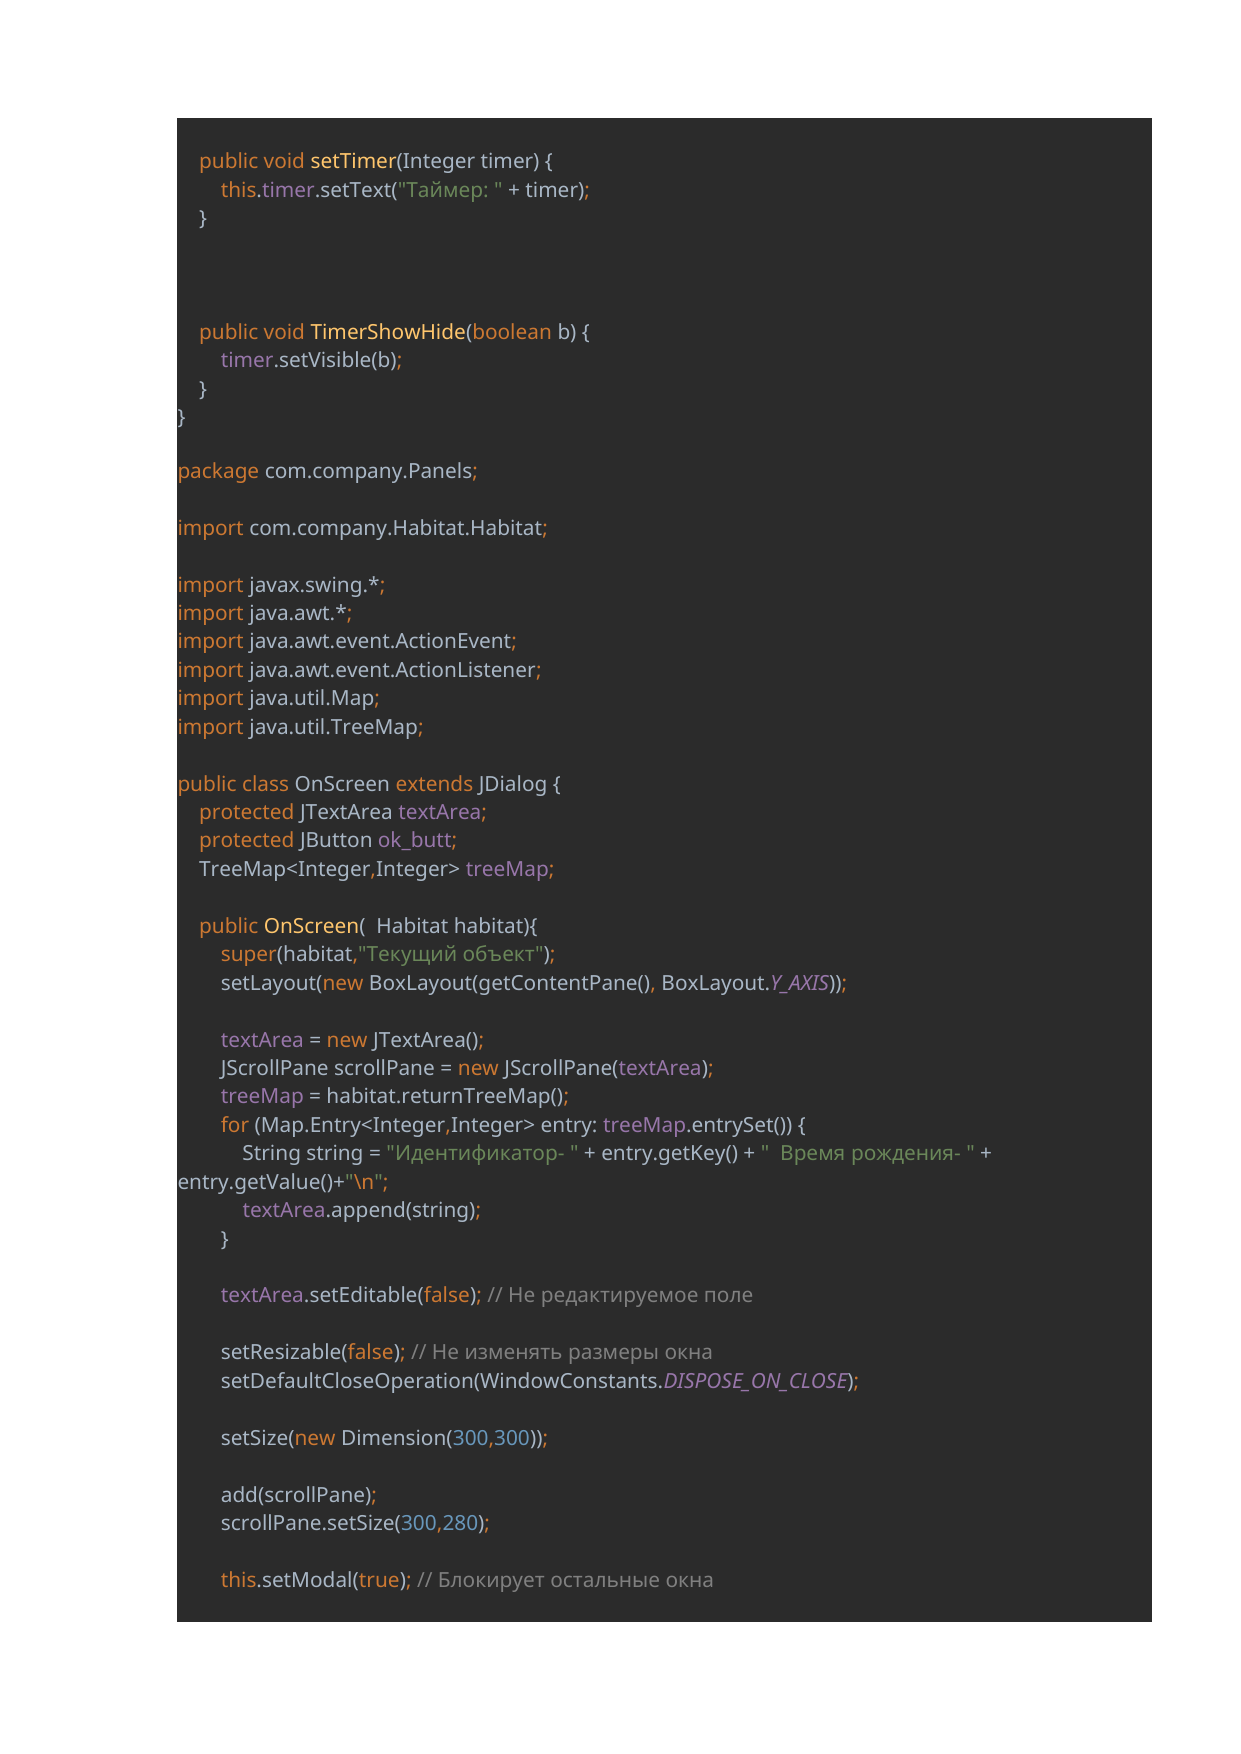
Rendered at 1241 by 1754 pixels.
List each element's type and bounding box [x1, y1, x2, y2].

text [177, 118, 1152, 431]
text [177, 456, 1152, 1622]
